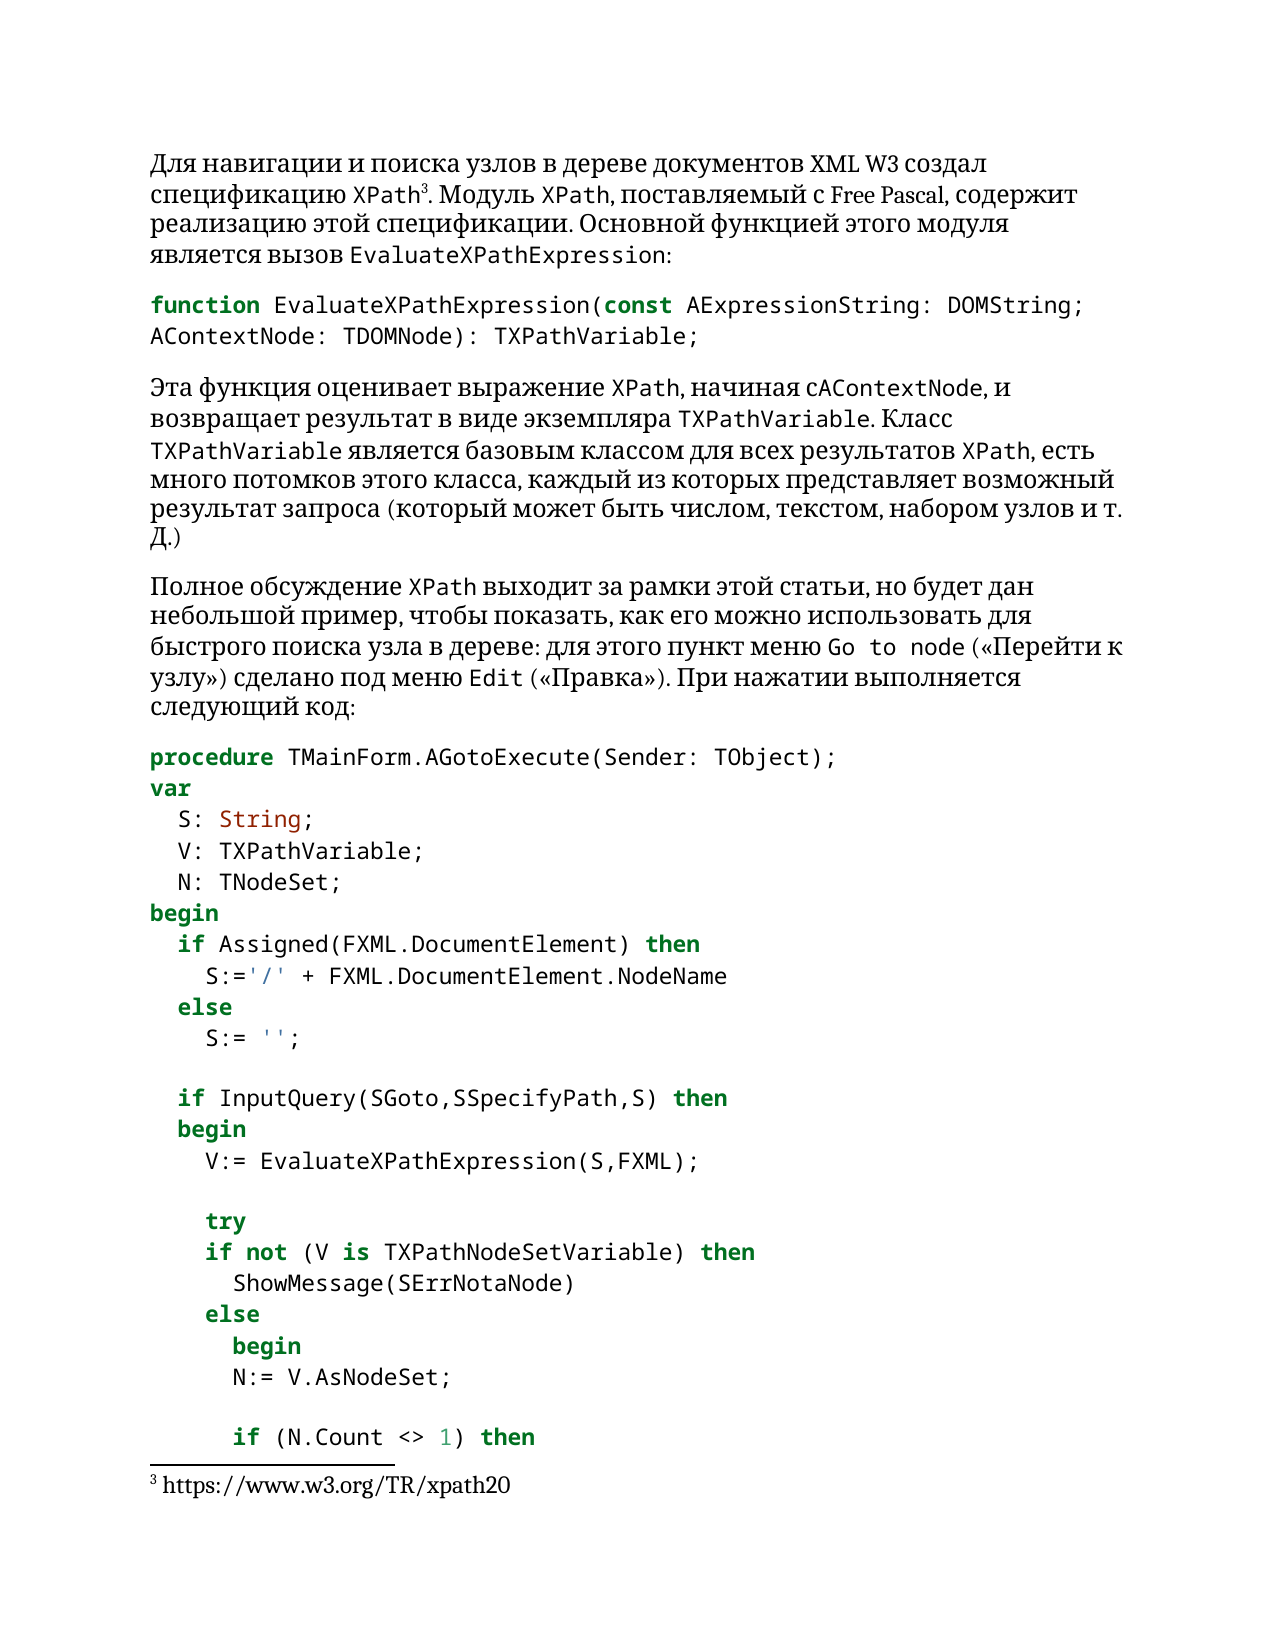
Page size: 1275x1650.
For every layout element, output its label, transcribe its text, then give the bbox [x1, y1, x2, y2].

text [150, 741, 1125, 1452]
text Полное обсуждение XPath выходит за рамки этой статьи, но будет дан небольшой пример, чтобы показать, как его можно использовать для быстрого поиска узла в дереве: для этого пункт меню Go to node («Перейти к узлу») сделано под меню Edit («Правка»). При нажатии выполняется следующий код: [150, 571, 1125, 722]
text function EvaluateXPathExpression(const AExpressionString: DOMString; AContextNode: TDOMNode): TXPathVariable; [150, 289, 1125, 351]
text Эта функция оценивает выражение XPath, начиная сAContextNode, и возвращает результат в виде экземпляра TXPathVariable. Класс TXPathVariable является базовым классом для всех результатов XPath, есть много потомков этого класса, каждый из которых представляет возможный результат запроса (который может быть числом, текстом, набором узлов и т. Д.) [150, 372, 1125, 552]
text Для навигации и поиска узлов в дереве документов XML W3 создал спецификацию XPath. Модуль XPath, поставляемый с Free Pascal, содержит реализацию этой спецификации. Основной функцией этого модуля является вызов EvaluateXPathExpression: [150, 150, 1125, 270]
